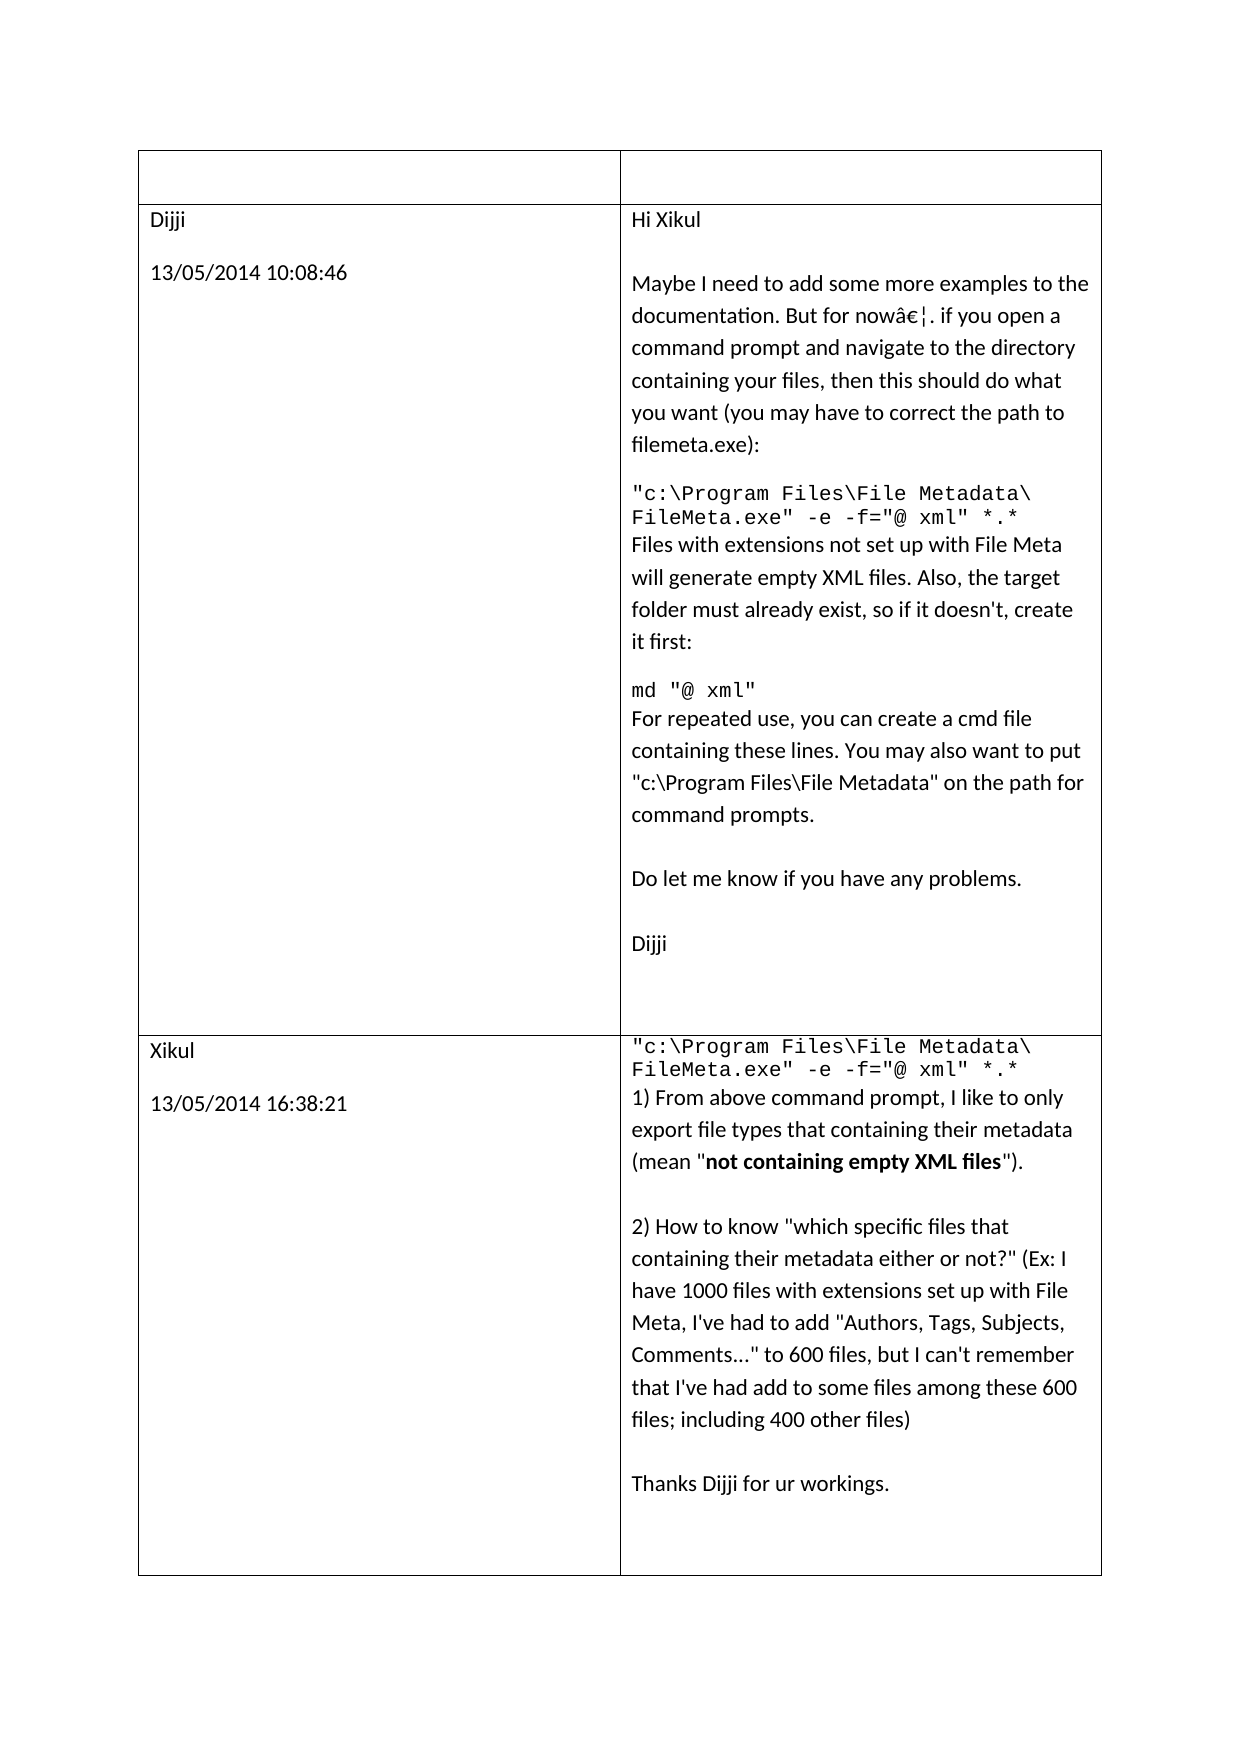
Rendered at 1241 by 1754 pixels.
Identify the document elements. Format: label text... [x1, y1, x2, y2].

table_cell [621, 151, 1101, 204]
table_cell "c:\Program Files\File Metadata\FileMeta.exe" -e -f="@ xml" *.* 1) From above command prompt, I like to only export file types that containing their metadata (mean "not containing empty XML files"). 2) How to know "which specific files that containing their metadata either or not?" (Ex: I have 1000 files with extensions set up with File Meta, I've had to add "Authors, Tags, Subjects, Comments..." to 600 files, but I can't remember that I've had add to some files among these 600 files; including 400 other files) Thanks Dijji for ur workings. [621, 1036, 1101, 1575]
table_cell Dijji 13/05/2014 10:08:46 [139, 205, 620, 1035]
table_cell Hi Xikul Maybe I need to add some more examples to the documentation. But for nowâ€¦. if you open a command prompt and navigate to the directory containing your files, then this should do what you want (you may have to correct the path to filemeta.exe): "c:\Program Files\File Metadata\FileMeta.exe" -e -f="@ xml" *.* Files with extensions not set up with File Meta will generate empty XML files. Also, the target folder must already exist, so if it doesn't, create it first: md "@ xml" For repeated use, you can create a cmd file containing these lines. You may also want to put "c:\Program Files\File Metadata" on the path for command prompts. Do let me know if you have any problems. Dijji [621, 205, 1101, 1035]
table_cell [139, 151, 620, 204]
table_cell Xikul 13/05/2014 16:38:21 [139, 1036, 620, 1575]
